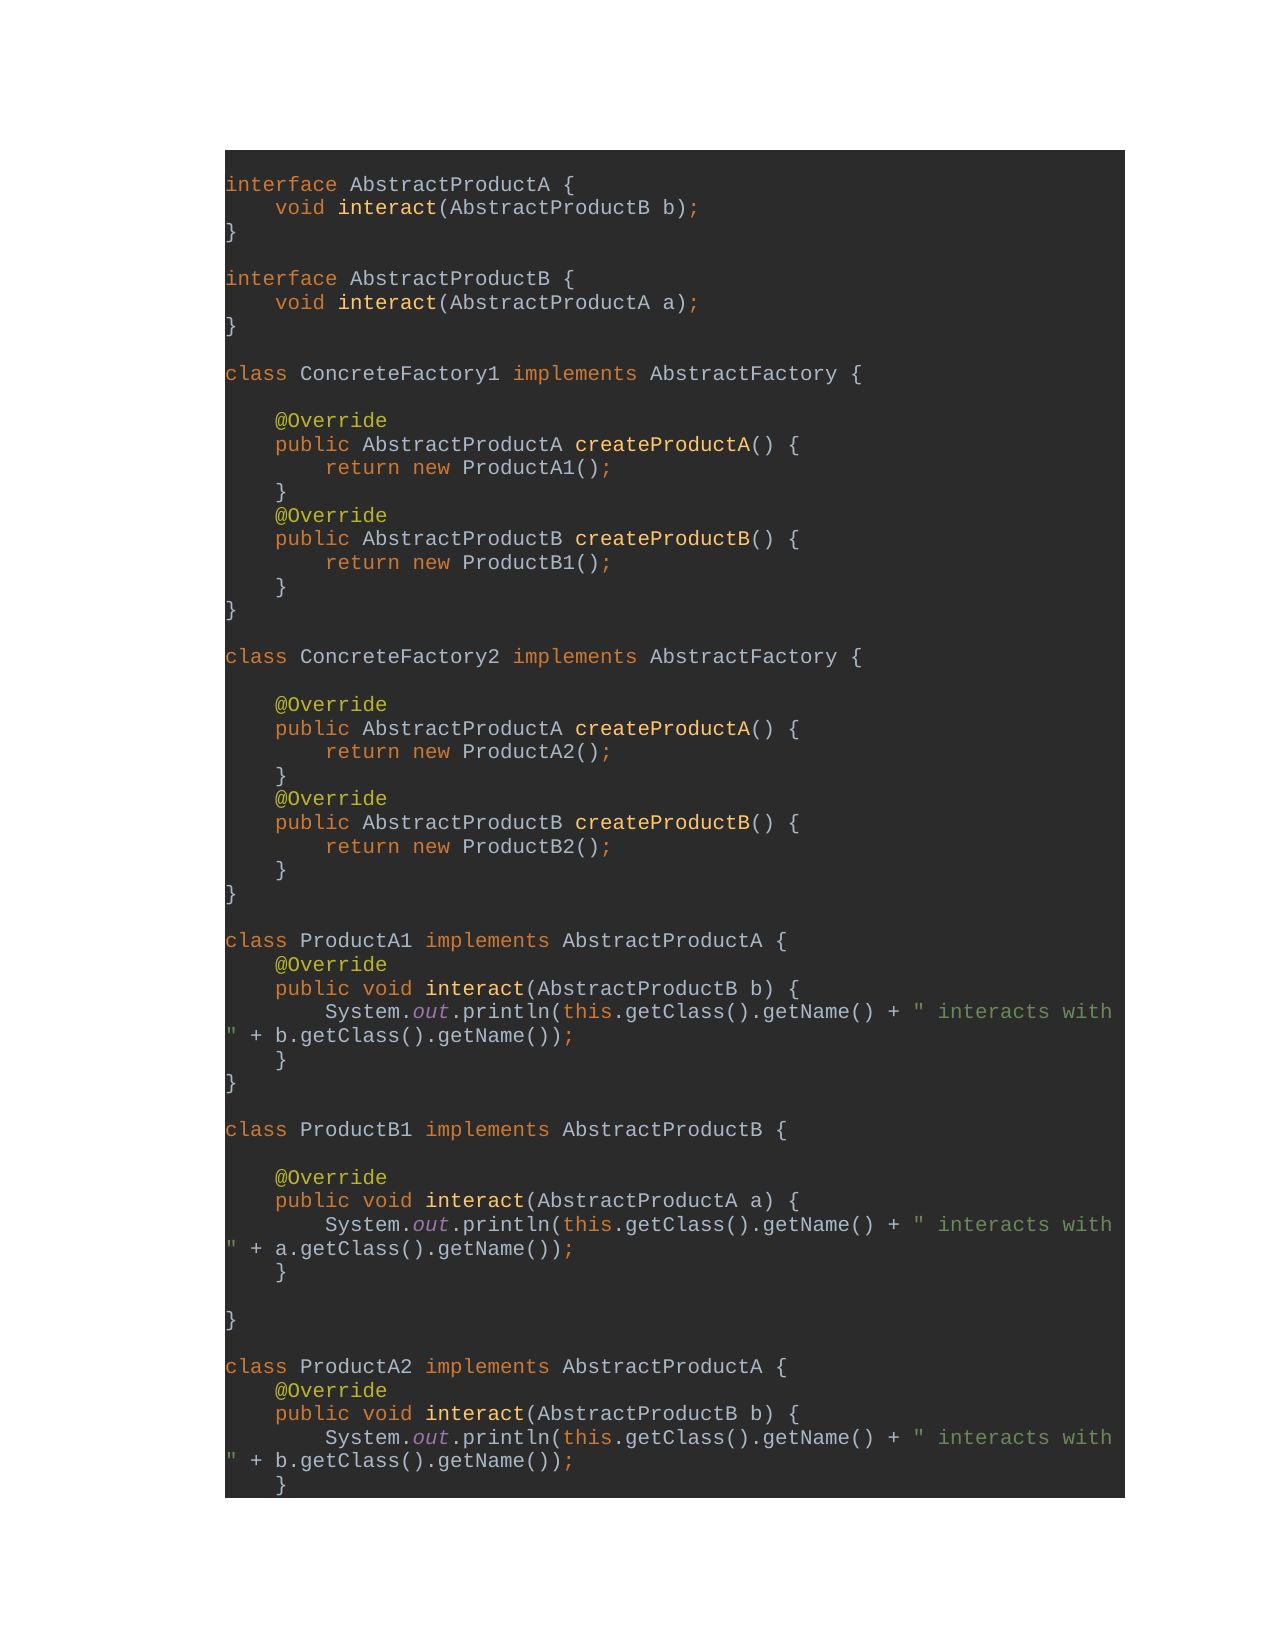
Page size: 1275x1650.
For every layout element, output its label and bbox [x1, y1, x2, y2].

text [225, 150, 1125, 1498]
